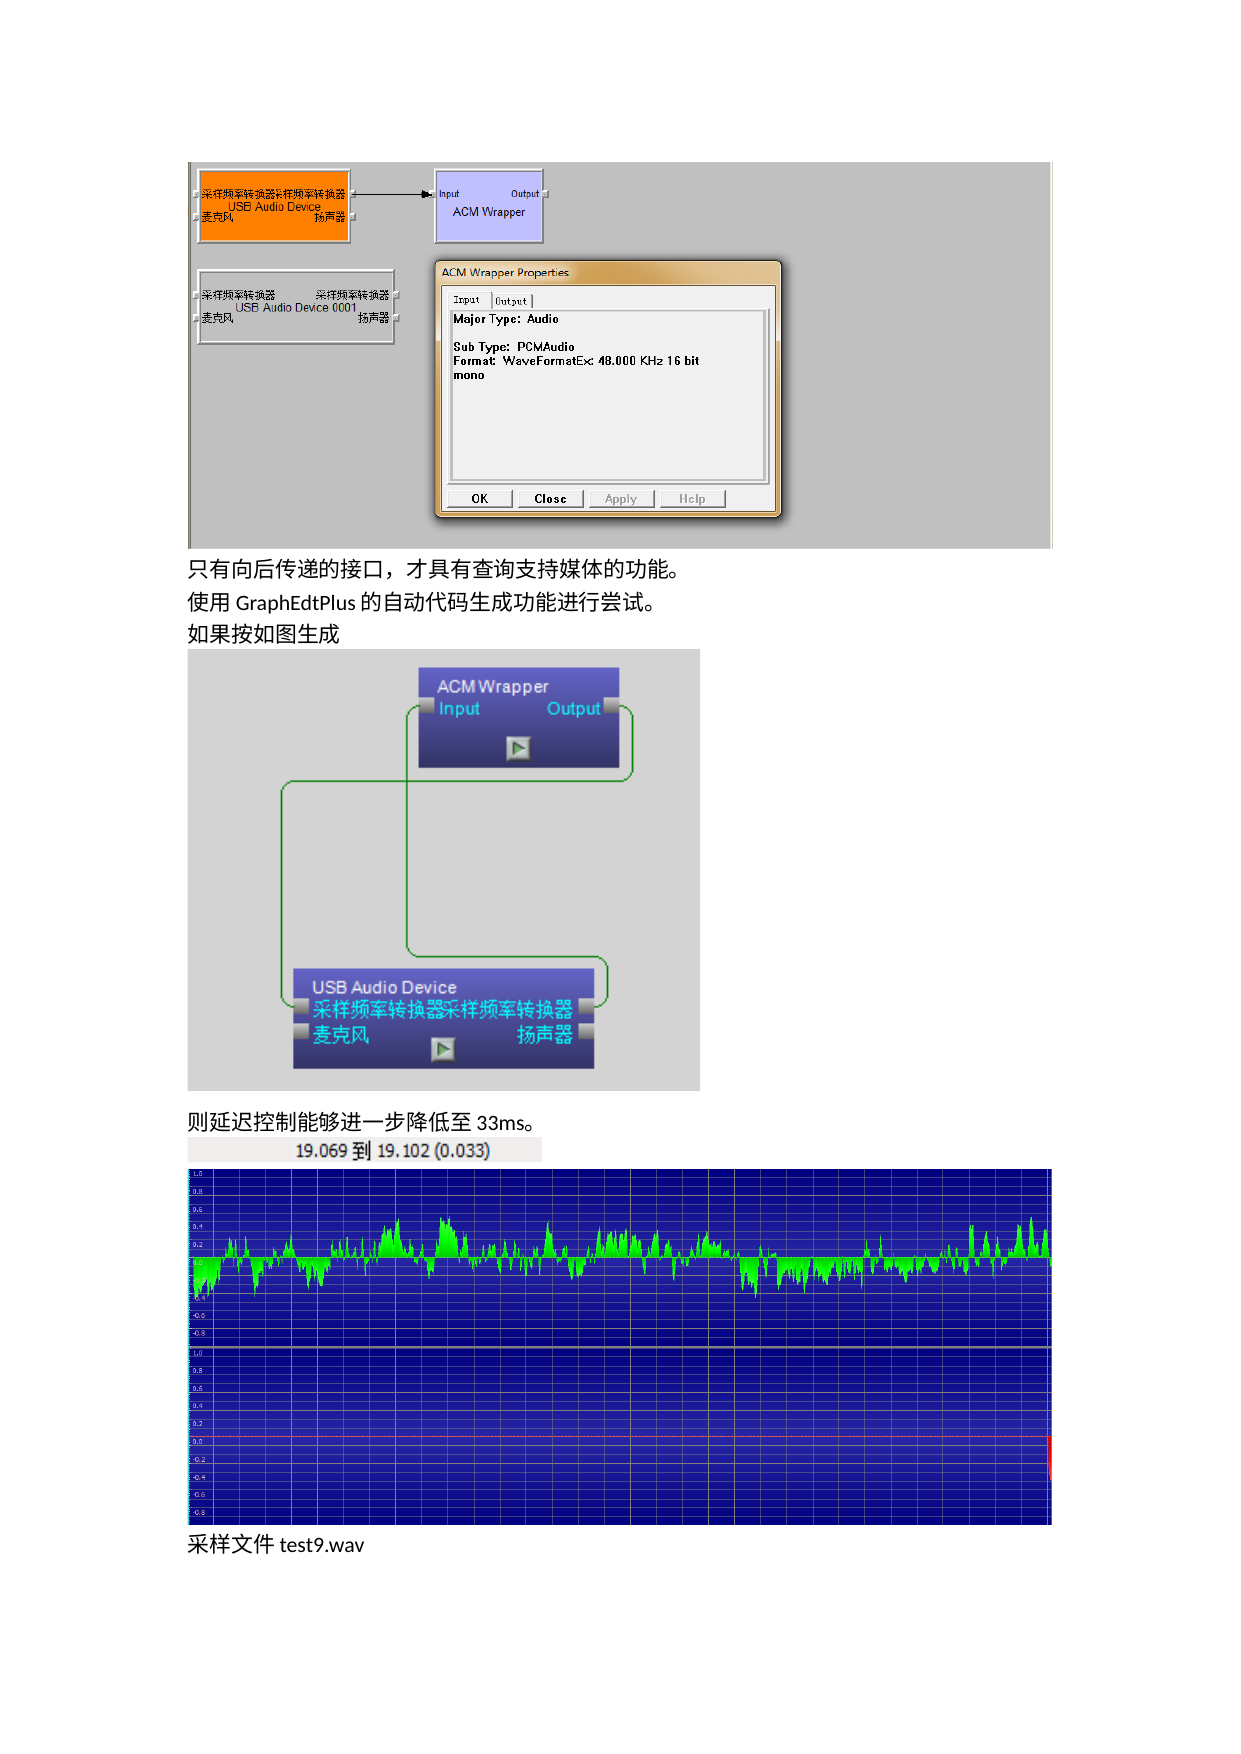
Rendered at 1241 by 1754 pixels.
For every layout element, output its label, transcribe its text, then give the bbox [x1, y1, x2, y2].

picture [187, 1137, 543, 1164]
picture [187, 162, 1053, 549]
text 使用GraphEdtPlus的自动代码生成功能进行尝试。 [187, 584, 1053, 617]
text 如果按如图生成 [187, 617, 1053, 649]
picture [187, 1169, 1053, 1525]
text 只有向后传递的接口，才具有查询支持媒体的功能。 [187, 552, 1053, 584]
picture [187, 649, 700, 1091]
text 则延迟控制能够进一步降低至33ms。 [187, 1104, 1053, 1137]
text 采样文件test9.wav [187, 1527, 1053, 1559]
